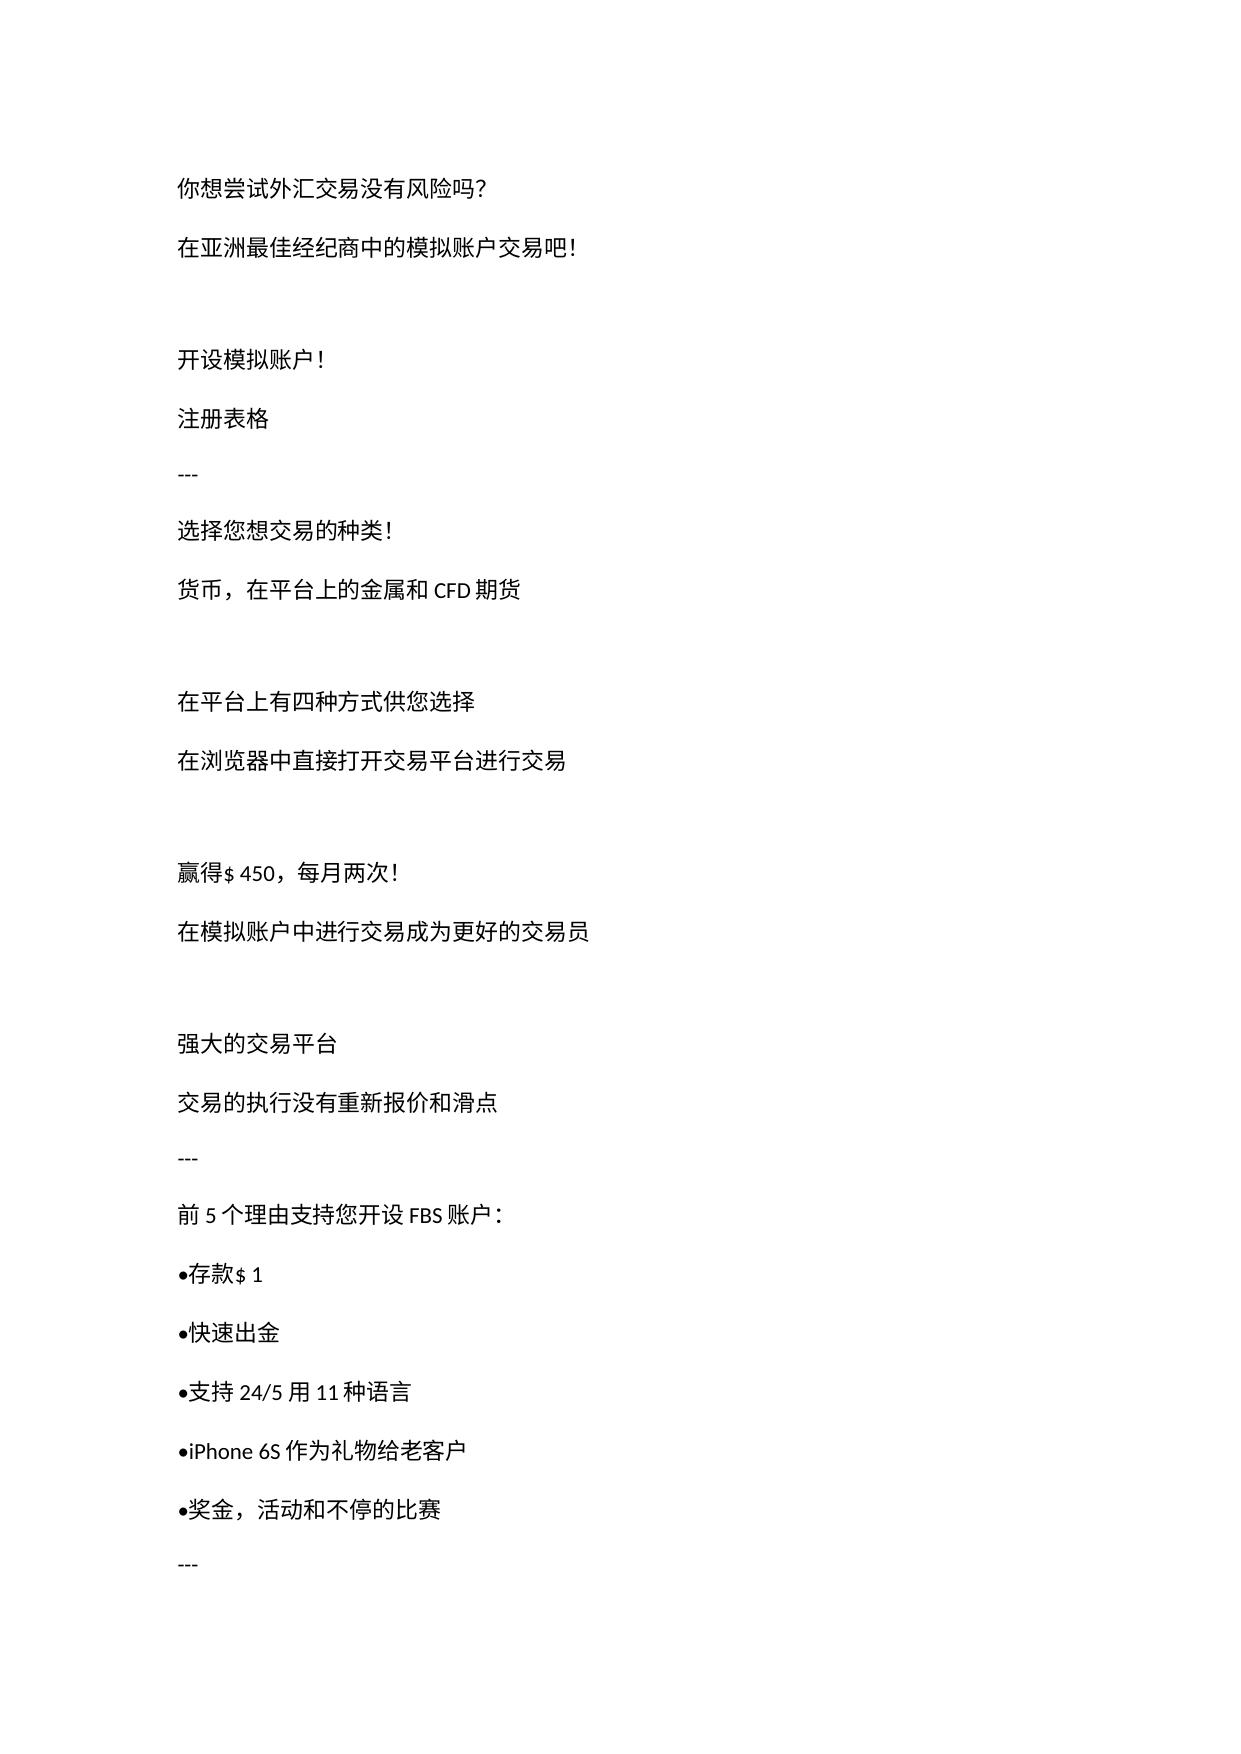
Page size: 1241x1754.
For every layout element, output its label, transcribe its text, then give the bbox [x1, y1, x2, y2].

text •奖金，活动和不停的比赛 [177, 1492, 1152, 1525]
text 在平台上有四种方式供您选择 [177, 684, 1152, 717]
text 赢得$ 450，每月两次！ [177, 855, 1152, 888]
text 开设模拟账户！ [177, 342, 1152, 375]
text 前5个理由支持您开设FBS账户： [177, 1197, 1152, 1230]
text •快速出金 [177, 1315, 1152, 1348]
text 在浏览器中直接打开交易平台进行交易 [177, 743, 1152, 776]
text 注册表格 [177, 401, 1152, 434]
text --- [177, 460, 1152, 488]
text •存款$ 1 [177, 1256, 1152, 1289]
text •iPhone 6S作为礼物给老客户 [177, 1433, 1152, 1466]
text 交易的执行没有重新报价和滑点 [177, 1085, 1152, 1118]
text --- [177, 1144, 1152, 1172]
text 在模拟账户中进行交易成为更好的交易员 [177, 914, 1152, 947]
text 强大的交易平台 [177, 1026, 1152, 1059]
text 选择您想交易的种类！ [177, 513, 1152, 546]
text 在亚洲最佳经纪商中的模拟账户交易吧！ [177, 230, 1152, 263]
text 货币，在平台上的金属和CFD期货 [177, 572, 1152, 605]
text --- [177, 1551, 1152, 1578]
text •支持24/5 用11种语言 [177, 1374, 1152, 1407]
text 你想尝试外汇交易没有风险吗？ [177, 171, 1152, 204]
